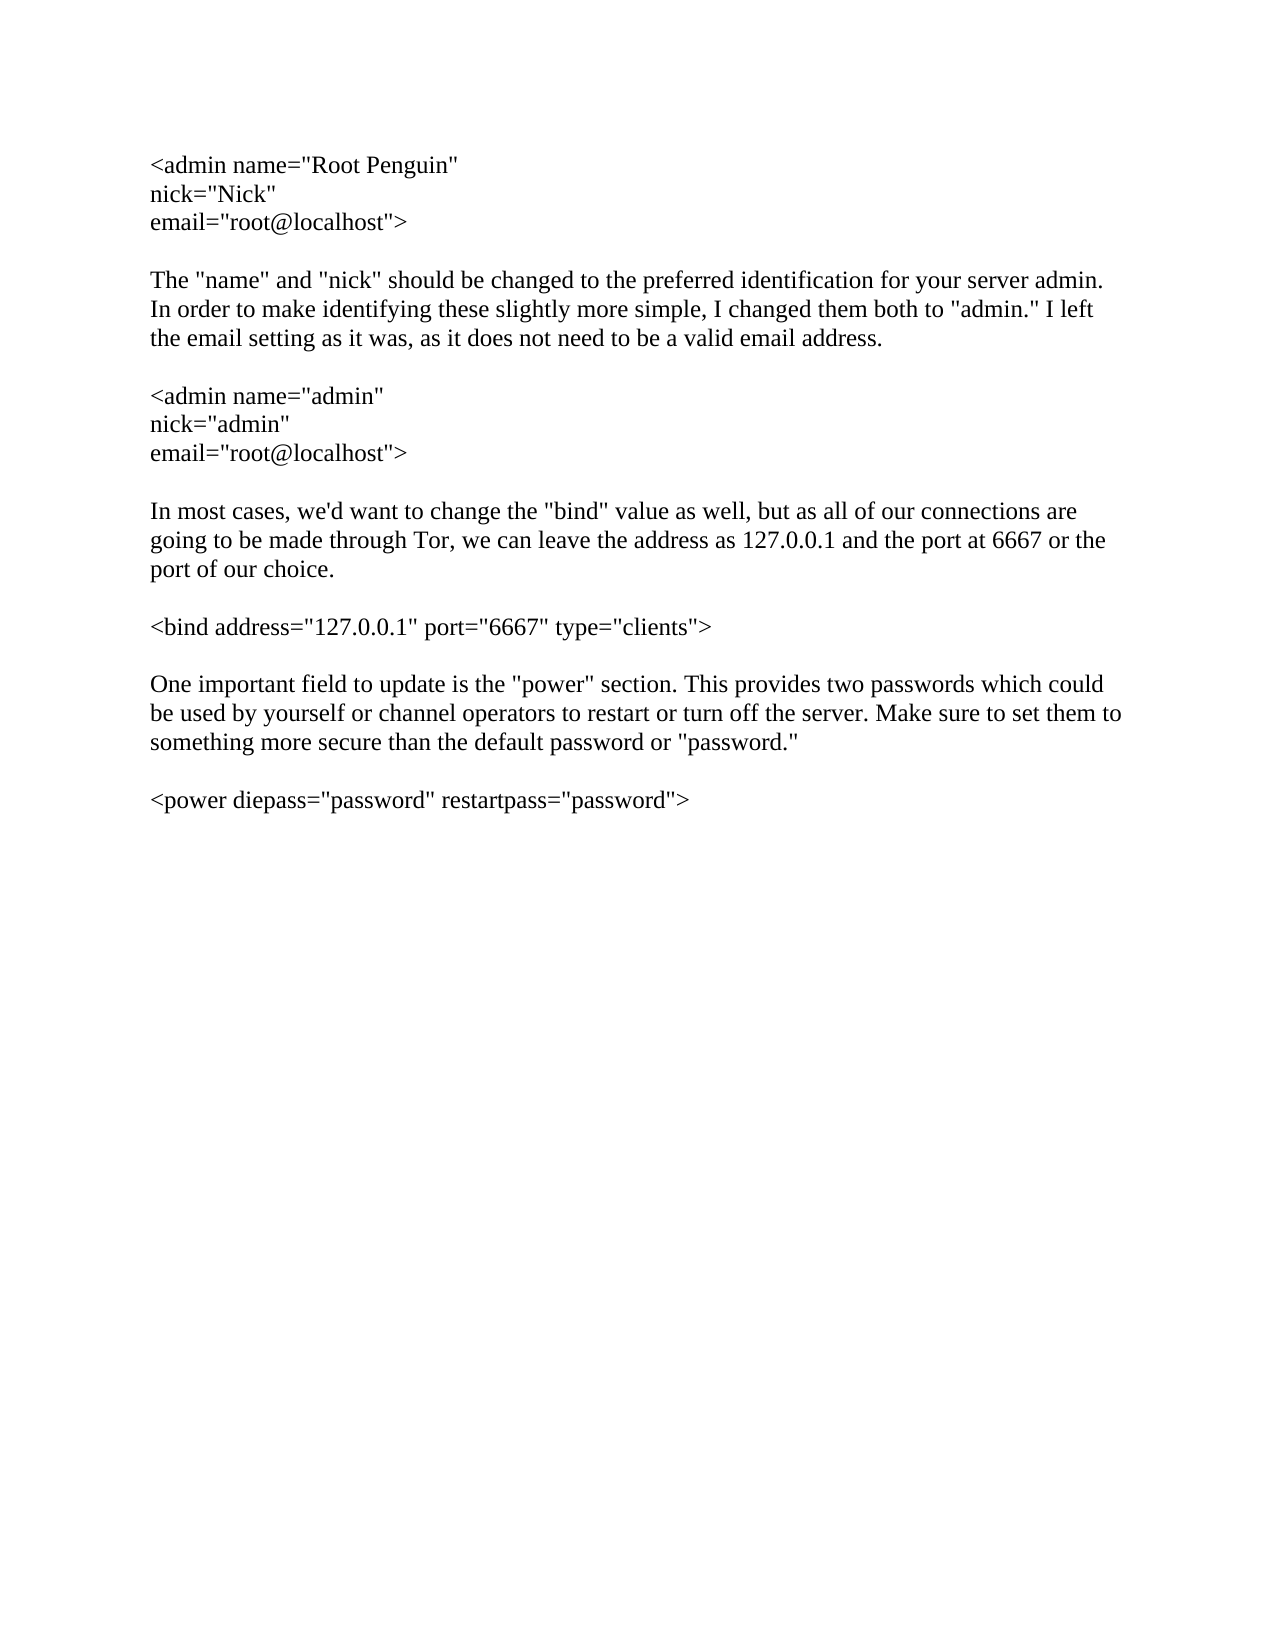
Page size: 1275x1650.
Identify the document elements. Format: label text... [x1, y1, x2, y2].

text In most cases, we'd want to change the "bind" value as well, but as all of our connections are going to be made through Tor, we can leave the address as 127.0.0.1 and the port at 6667 or the port of our choice. [150, 496, 1125, 582]
text One important field to update is the "power" section. This provides two passwords which could be used by yourself or channel operators to restart or turn off the server. Make sure to set them to something more secure than the default password or "password." [150, 669, 1125, 756]
text <admin name="admin" nick="admin" email="root@localhost"> [150, 381, 1125, 467]
text <power diepass="password" restartpass="password"> [150, 785, 1125, 814]
text The "name" and "nick" should be changed to the preferred identification for your server admin. In order to make identifying these slightly more simple, I changed them both to "admin." I left the email setting as it was, as it does not need to be a valid email address. [150, 265, 1125, 352]
text <bind address="127.0.0.1" port="6667" type="clients"> [150, 612, 1125, 640]
text <admin name="Root Penguin" nick="Nick" email="root@localhost"> [150, 150, 1125, 236]
